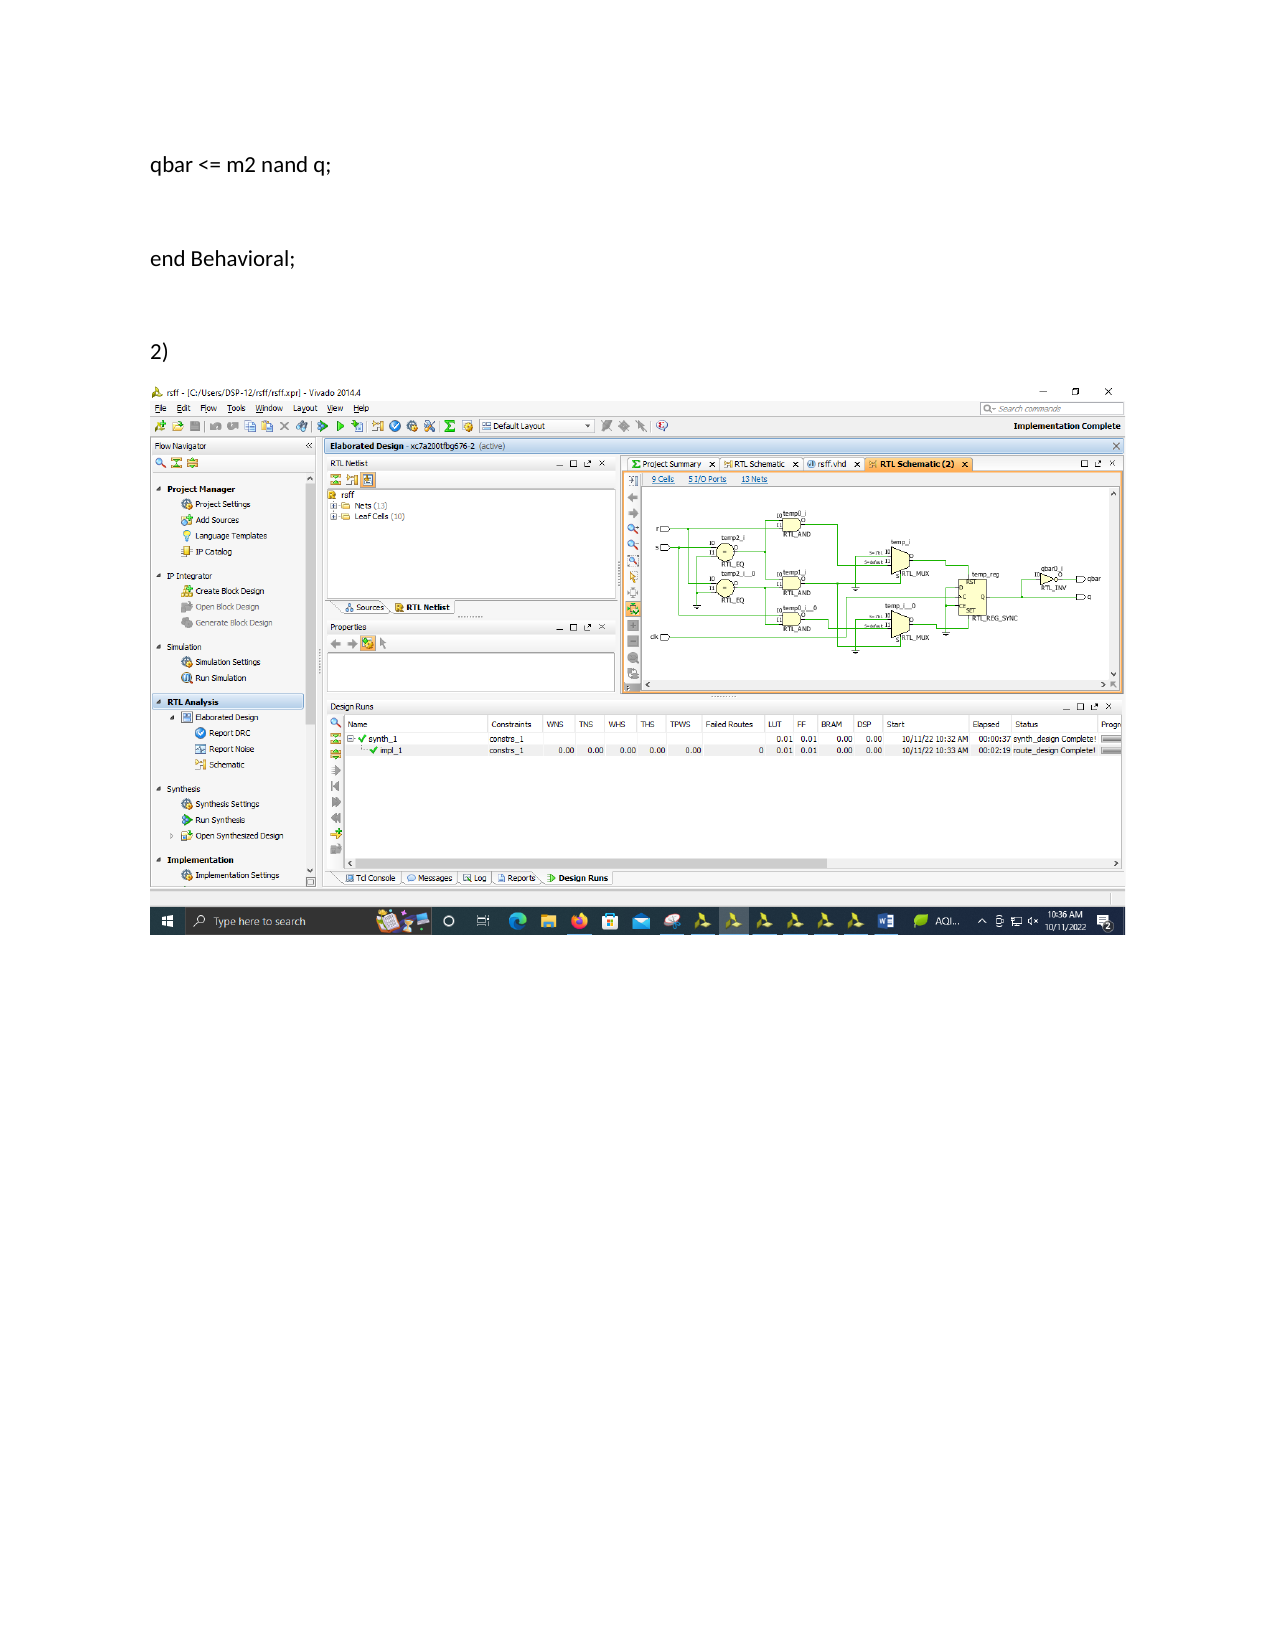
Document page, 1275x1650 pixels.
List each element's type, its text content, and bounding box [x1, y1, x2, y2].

text end Behavioral; [150, 244, 1125, 272]
text 2) [150, 337, 1125, 366]
text qbar <= m2 nand q; [150, 150, 1125, 178]
picture [150, 384, 1125, 935]
